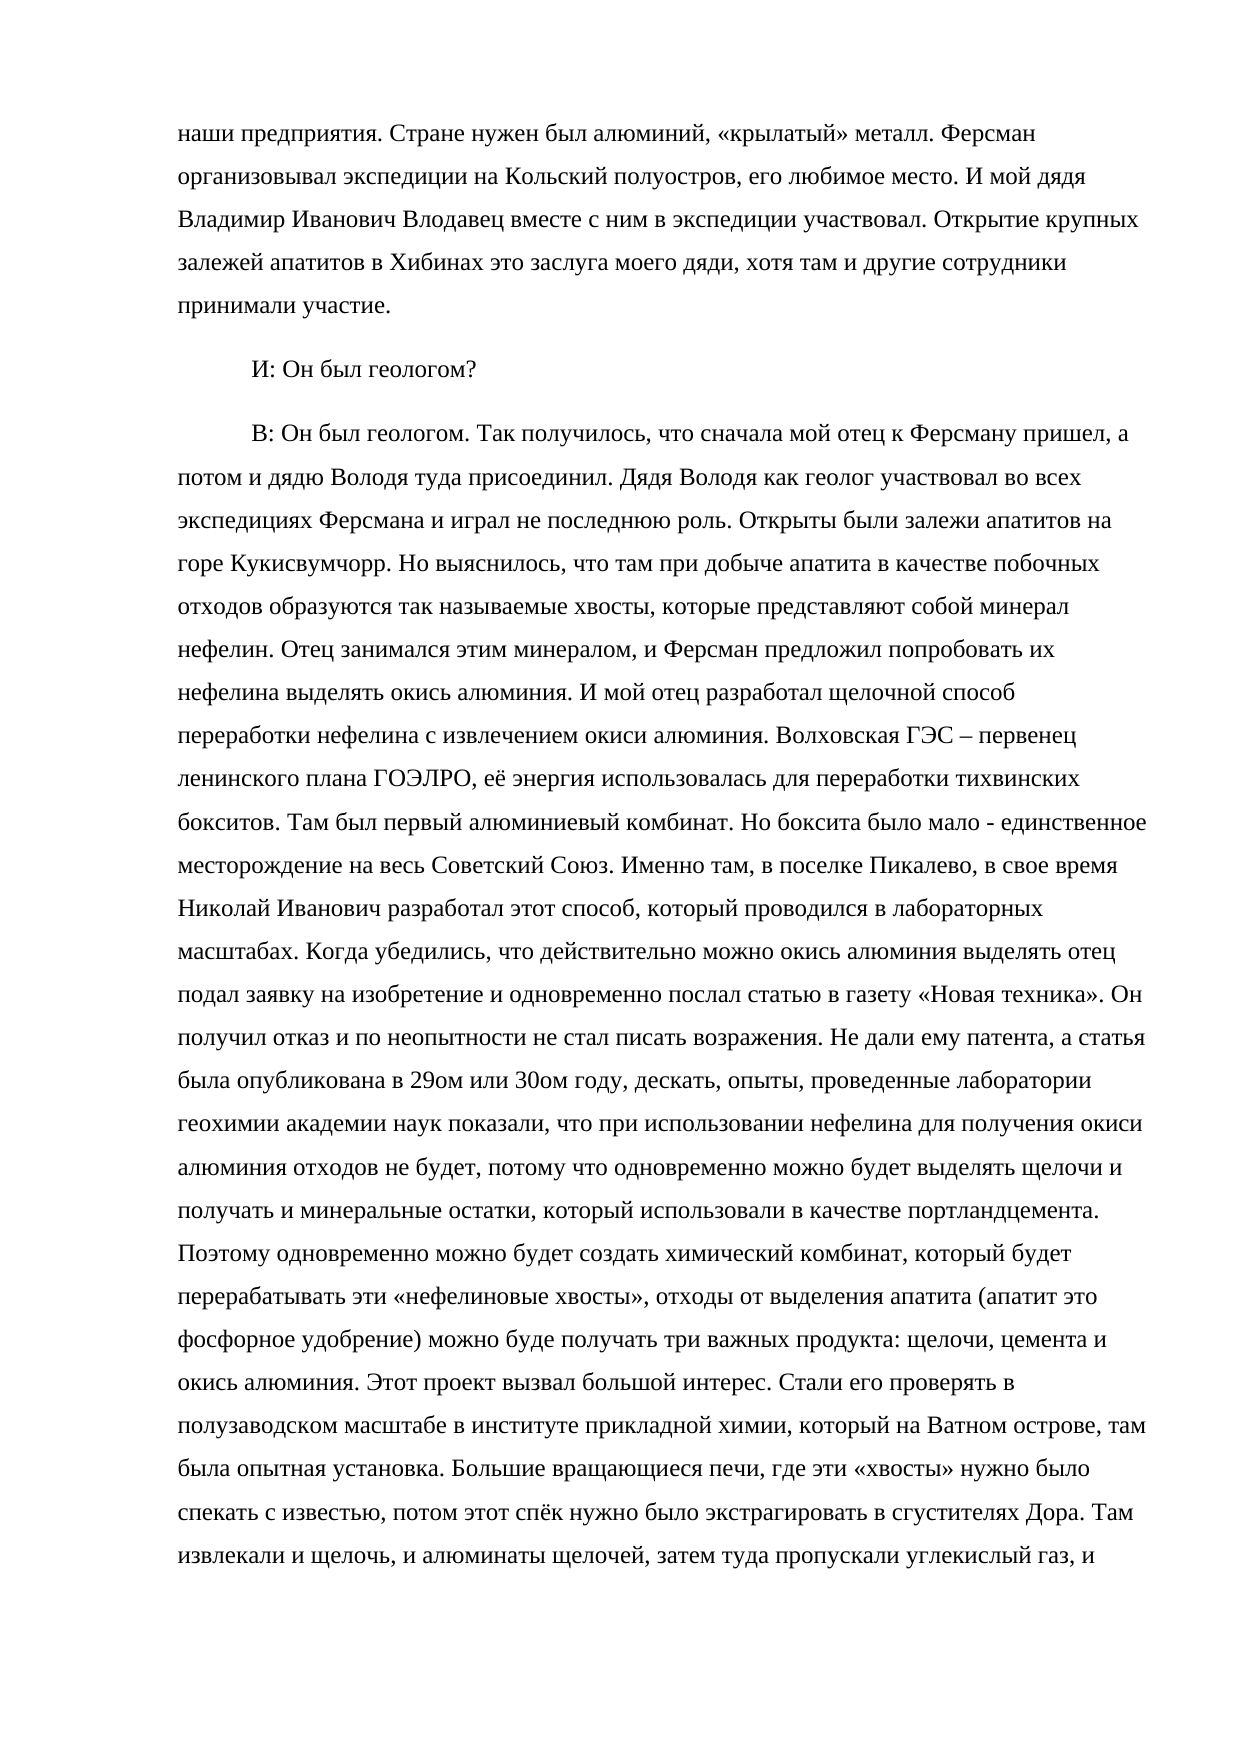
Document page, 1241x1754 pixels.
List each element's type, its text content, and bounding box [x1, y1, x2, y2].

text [177, 418, 1152, 1568]
text И: Он был геологом? [177, 354, 1152, 383]
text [177, 118, 1152, 319]
